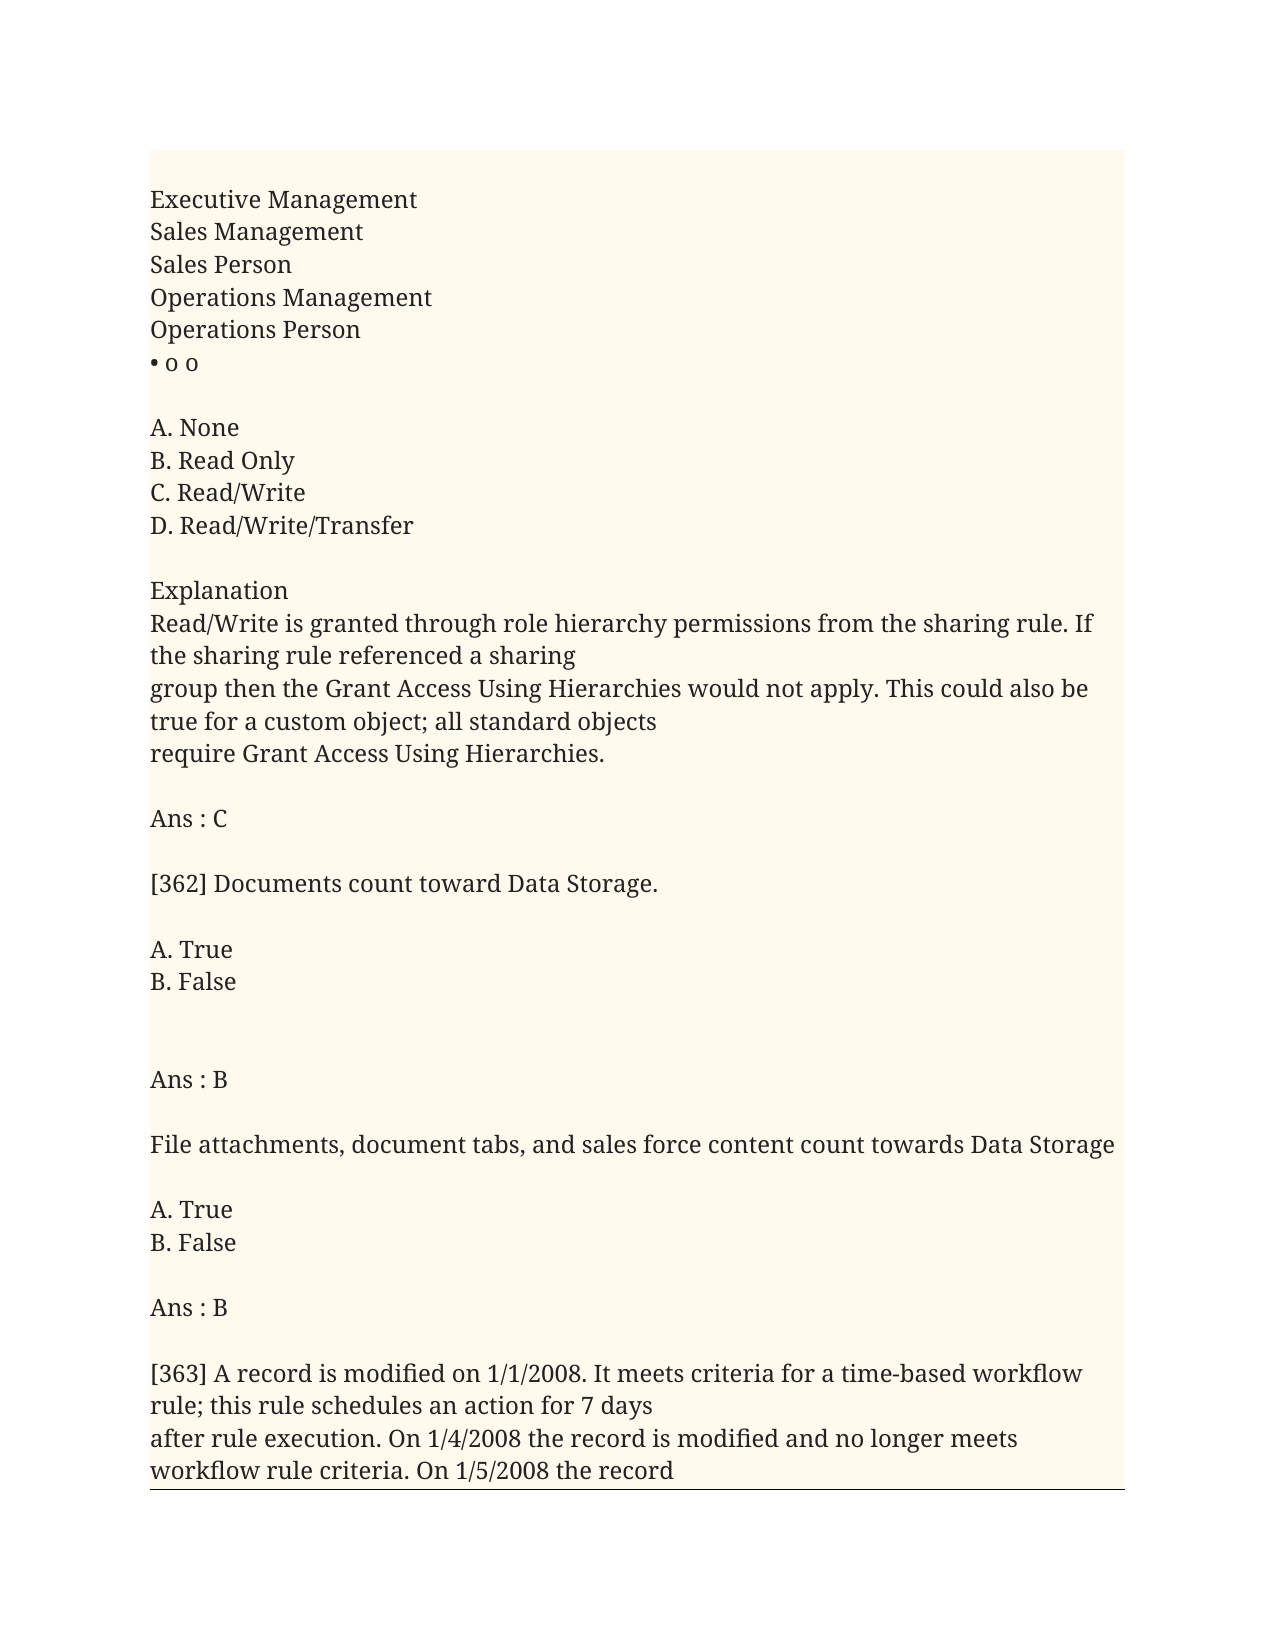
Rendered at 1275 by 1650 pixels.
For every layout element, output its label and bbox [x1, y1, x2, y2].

text [150, 150, 1125, 1489]
